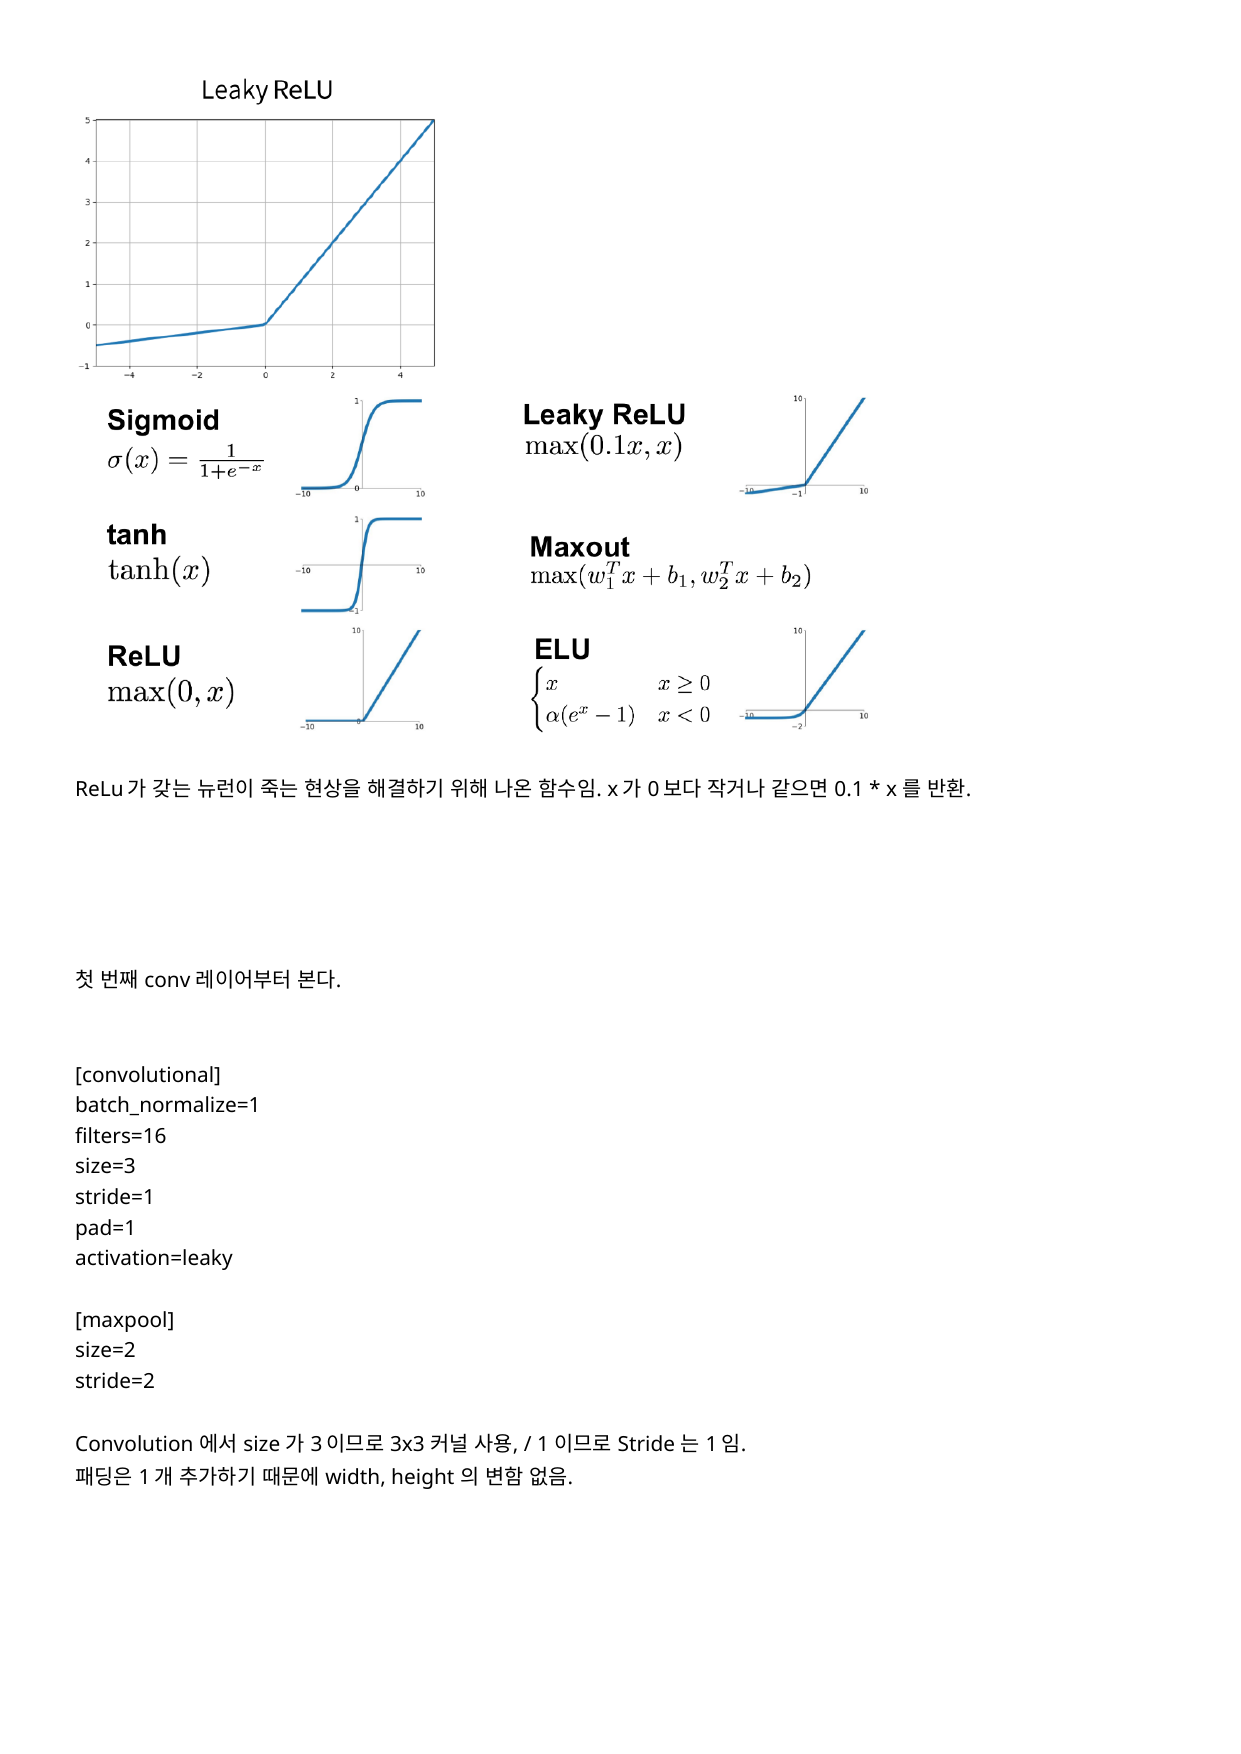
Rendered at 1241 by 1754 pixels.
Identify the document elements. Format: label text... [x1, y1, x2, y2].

text stride=2 [75, 1366, 1165, 1394]
text ReLu가 갖는 뉴런이 죽는 현상을 해결하기 위해 나온 함수임. x가 0보다 작거나 같으면 0.1 * x 를 반환. [75, 772, 1165, 802]
text batch_normalize=1 [75, 1090, 1165, 1119]
text pad=1 [75, 1213, 1165, 1241]
text Convolution 에서 size 가 3이므로 3x3 커널 사용, / 1 이므로 Stride 는 1임. [75, 1427, 1165, 1458]
picture [75, 75, 445, 388]
text 첫 번째 conv 레이어부터 본다. [75, 963, 1165, 993]
text stride=1 [75, 1182, 1165, 1211]
text size=3 [75, 1152, 1165, 1180]
picture [75, 390, 922, 753]
text [maxpool] [75, 1305, 1165, 1333]
text size=2 [75, 1335, 1165, 1364]
text 패딩은 1개 추가하기 때문에 width, height 의 변함 없음. [75, 1460, 1165, 1490]
text activation=leaky [75, 1243, 1165, 1272]
text [convolutional] [75, 1060, 1165, 1088]
text filters=16 [75, 1121, 1165, 1149]
